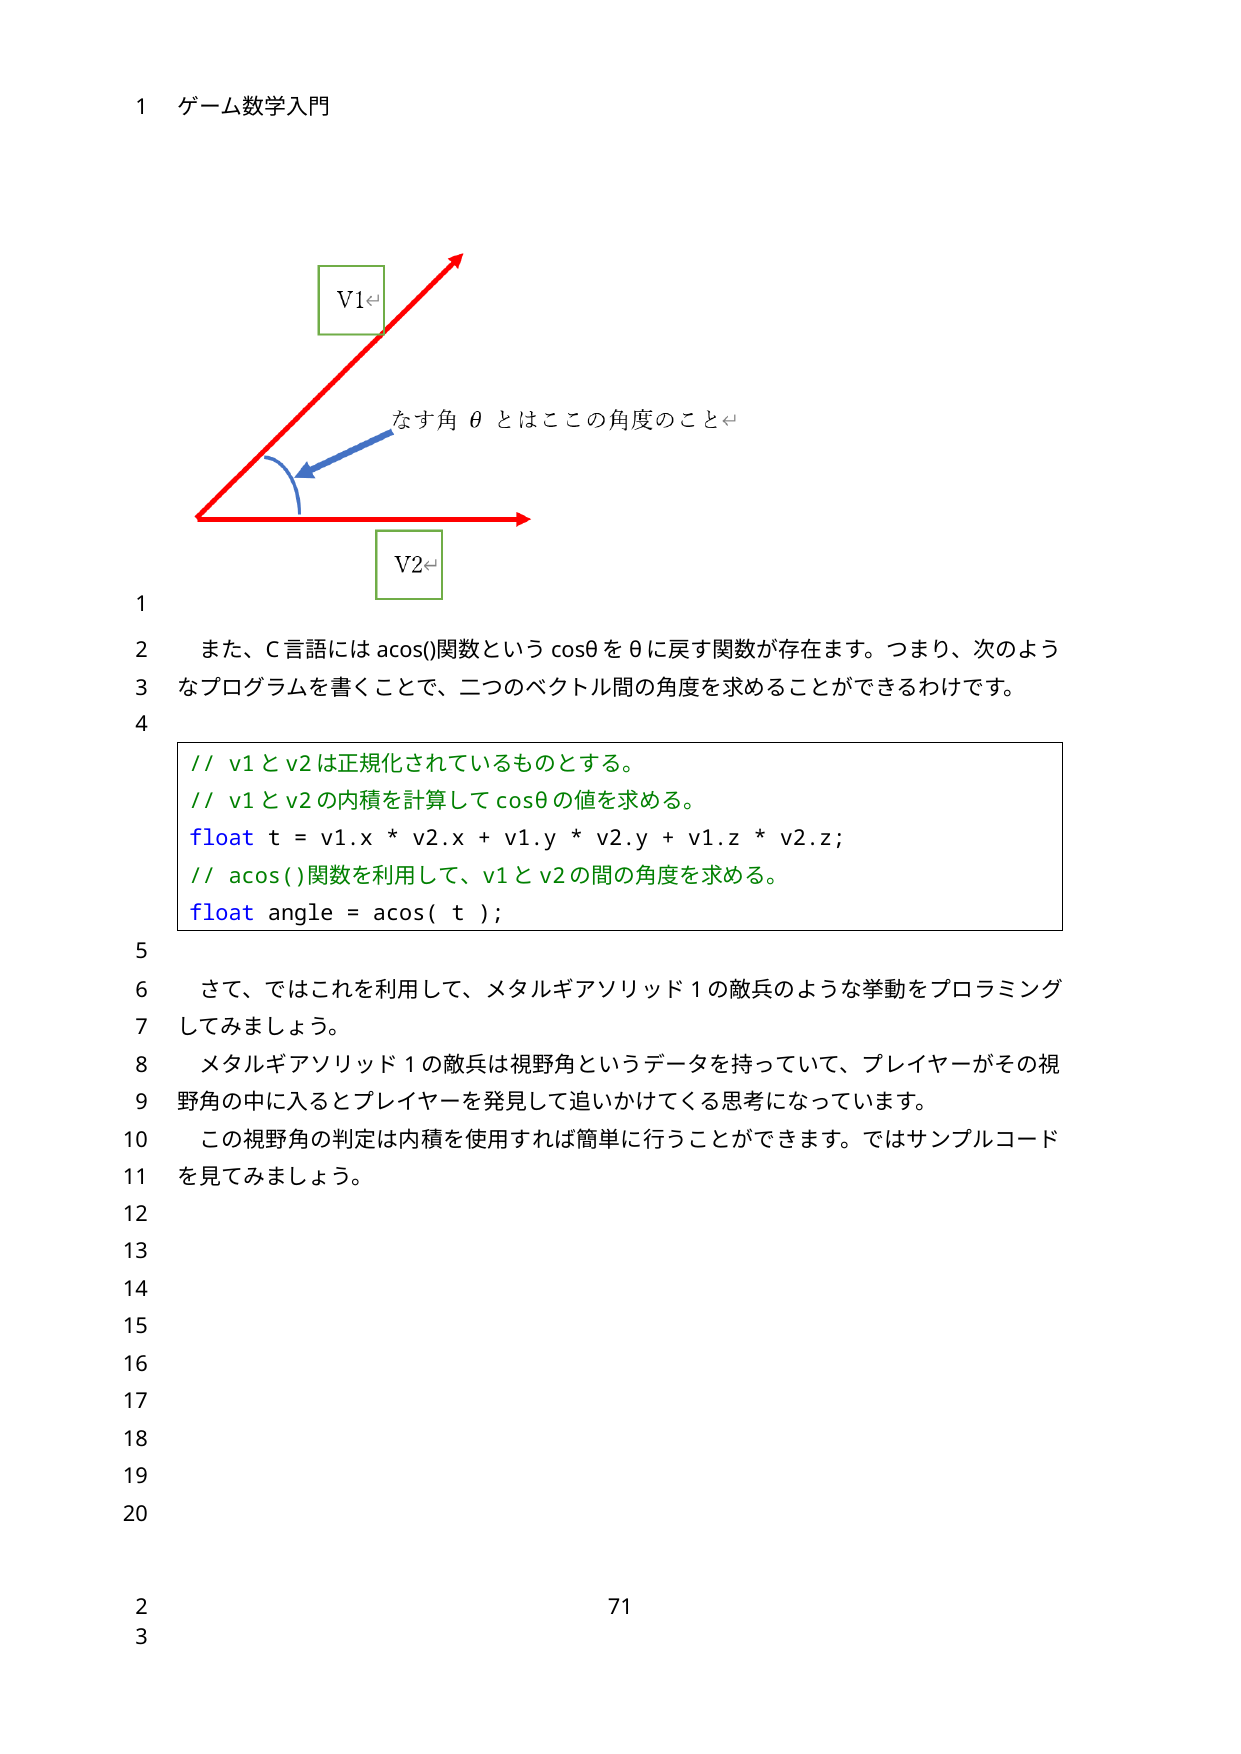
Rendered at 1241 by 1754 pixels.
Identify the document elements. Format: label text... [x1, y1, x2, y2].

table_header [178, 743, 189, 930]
picture [177, 216, 760, 612]
text さて、ではこれを利用して、メタルギアソリッド1の敵兵のような挙動をプロラミングしてみましょう。 [177, 969, 1063, 1044]
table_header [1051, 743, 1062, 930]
text メタルギアソリッド1の敵兵は視野角というデータを持っていて、プレイヤーがその視野角の中に入るとプレイヤーを発見して追いかけてくる思考になっています。 [177, 1044, 1063, 1119]
text また、C言語にはacos()関数というcosθをθに戻す関数が存在ます。つまり、次のようなプログラムを書くことで、二つのベクトル間の角度を求めることができるわけです。 [177, 629, 1063, 704]
text この視野角の判定は内積を使用すれば簡単に行うことができます。ではサンプルコードを見てみましょう。 [177, 1119, 1063, 1194]
